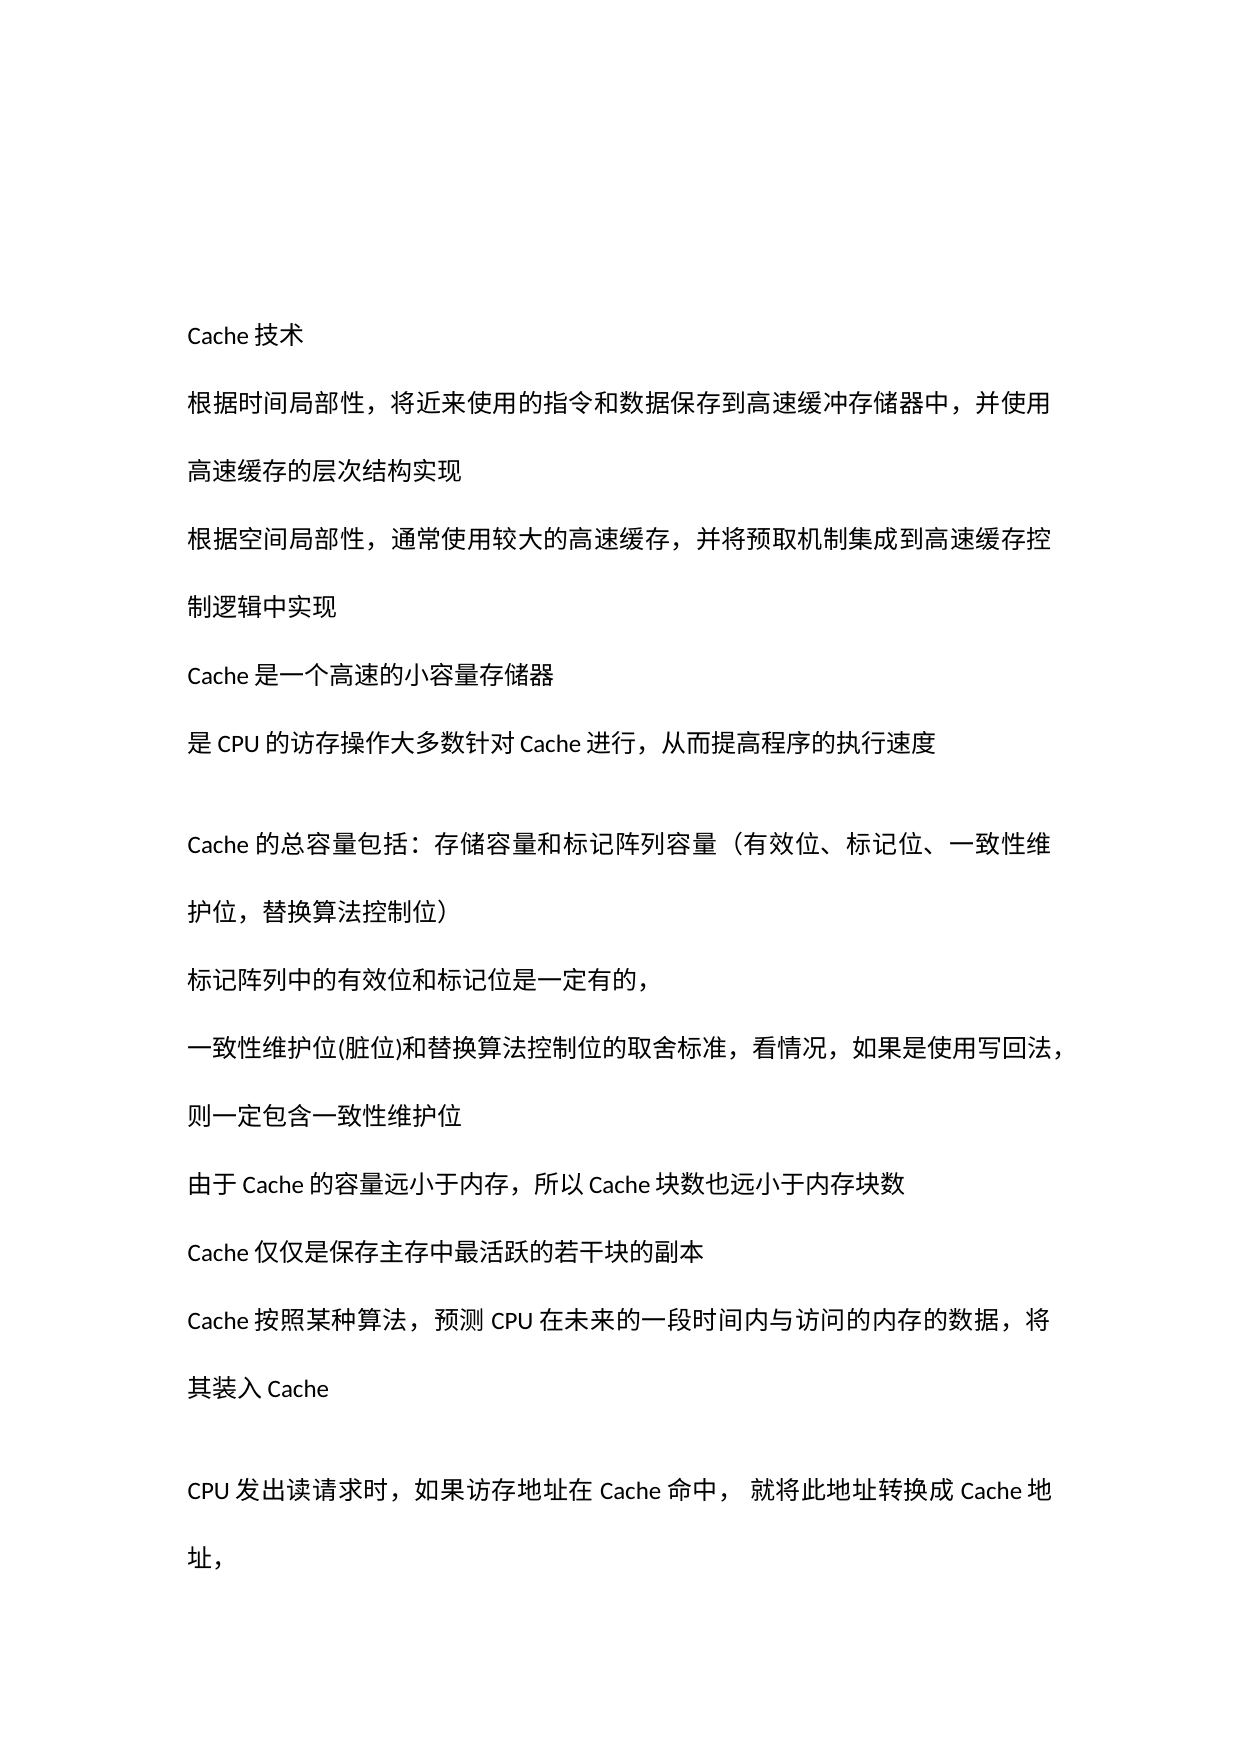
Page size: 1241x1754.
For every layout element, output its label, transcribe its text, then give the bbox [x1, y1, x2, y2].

text 根据空间局部性，通常使用较大的高速缓存，并将预取机制集成到高速缓存控制逻辑中实现 [187, 503, 1053, 639]
text CPU发出读请求时，如果访存地址在Cache命中， 就将此地址转换成Cache地址， [187, 1454, 1053, 1590]
text 标记阵列中的有效位和标记位是一定有的， [187, 945, 1053, 1013]
text 根据时间局部性，将近来使用的指令和数据保存到高速缓冲存储器中，并使用高速缓存的层次结构实现 [187, 368, 1053, 503]
text 一致性维护位(脏位)和替换算法控制位的取舍标准，看情况，如果是使用写回法，则一定包含一致性维护位 [187, 1013, 1053, 1149]
text Cache仅仅是保存主存中最活跃的若干块的副本 [187, 1217, 1053, 1284]
text Cache是一个高速的小容量存储器 [187, 639, 1053, 707]
text Cache的总容量包括：存储容量和标记阵列容量（有效位、标记位、一致性维护位，替换算法控制位） [187, 809, 1053, 945]
text 是CPU的访存操作大多数针对Cache进行，从而提高程序的执行速度 [187, 707, 1053, 775]
text 由于Cache的容量远小于内存，所以Cache块数也远小于内存块数 [187, 1149, 1053, 1217]
text Cache技术 [187, 300, 1053, 368]
text Cache按照某种算法，预测CPU在未来的一段时间内与访问的内存的数据，将其装入Cache [187, 1284, 1053, 1420]
